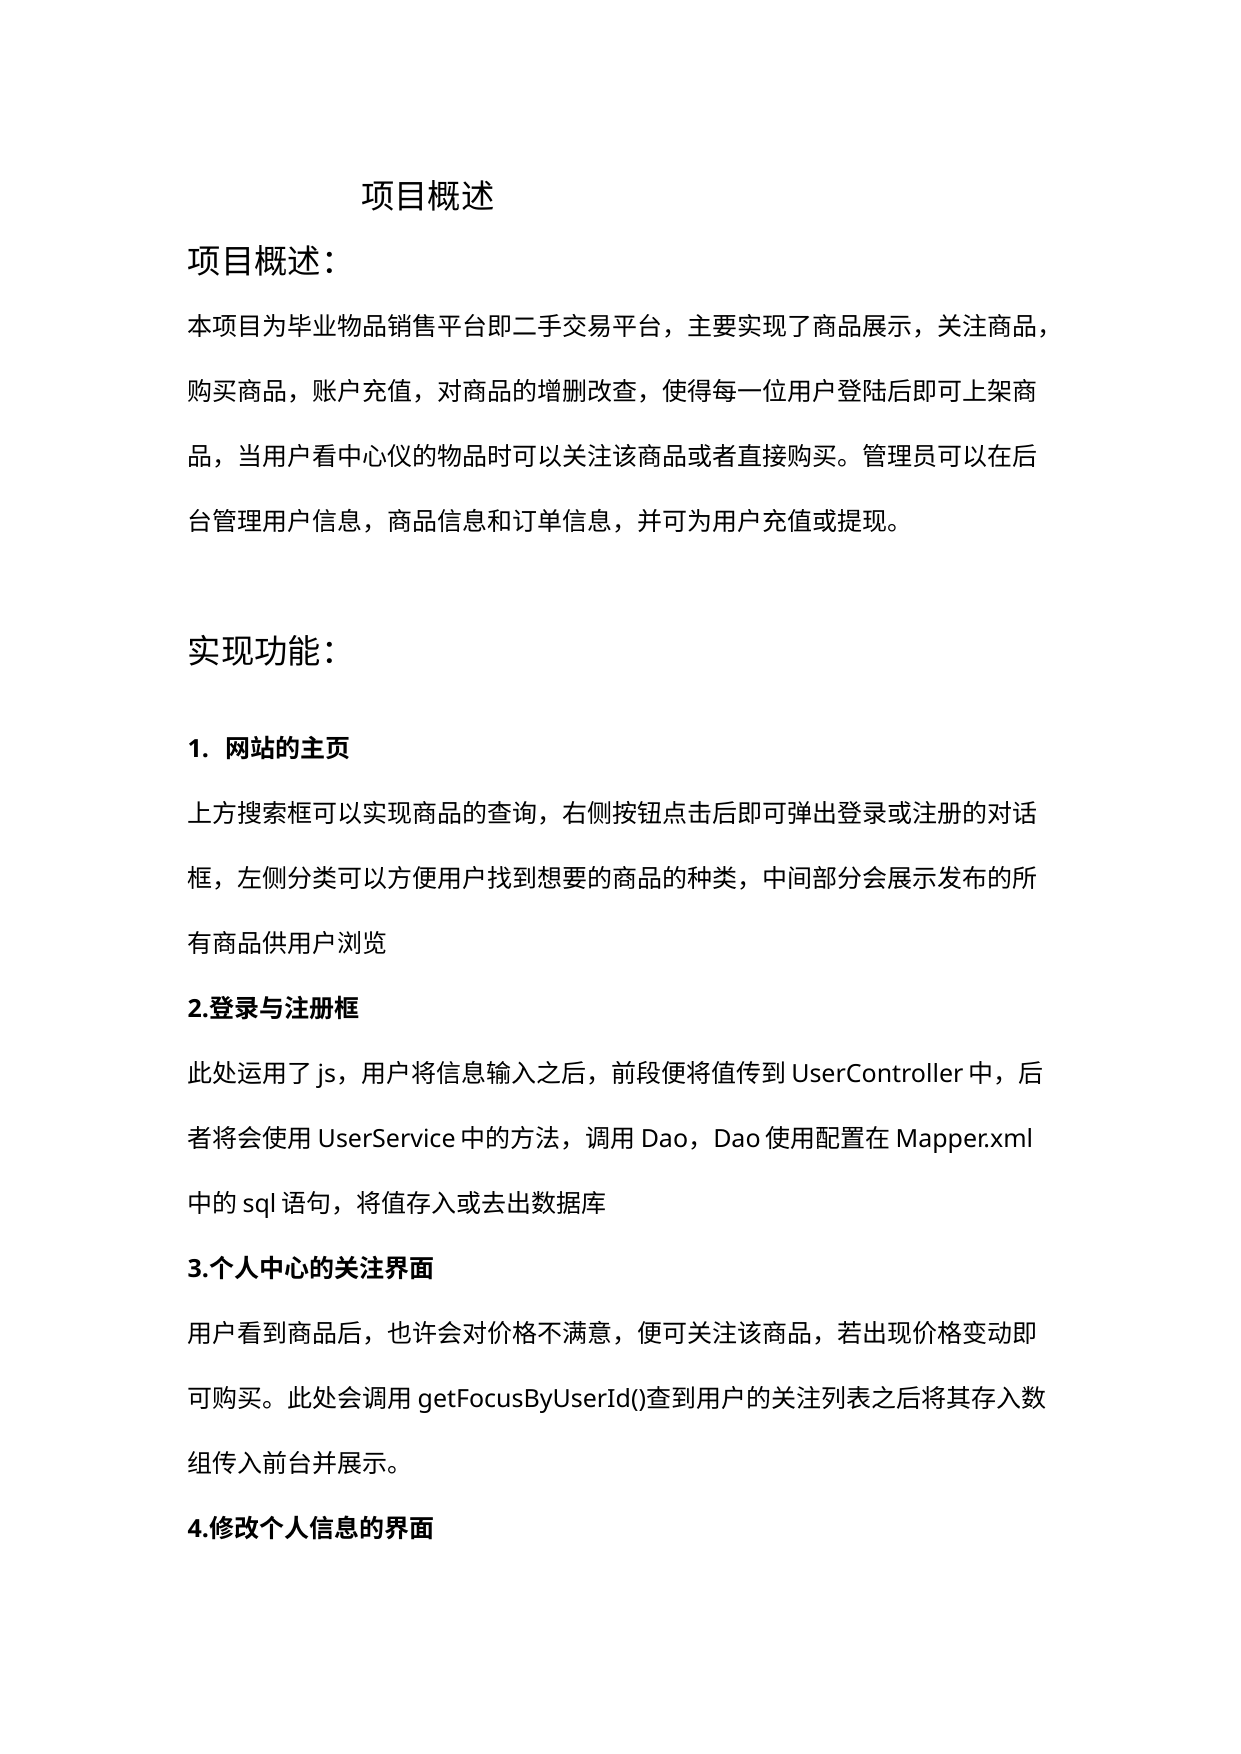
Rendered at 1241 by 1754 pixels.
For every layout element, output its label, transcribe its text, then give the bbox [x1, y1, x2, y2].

text 3.个人中心的关注界面 [187, 1234, 1053, 1299]
text 用户看到商品后，也许会对价格不满意，便可关注该商品，若出现价格变动即可购买。此处会调用getFocusByUserId()查到用户的关注列表之后将其存入数组传入前台并展示。 [187, 1299, 1053, 1494]
text 上方搜索框可以实现商品的查询，右侧按钮点击后即可弹出登录或注册的对话框，左侧分类可以方便用户找到想要的商品的种类，中间部分会展示发布的所有商品供用户浏览 [187, 779, 1053, 974]
text 2.登录与注册框 [187, 974, 1053, 1039]
text 项目概述 [187, 162, 1053, 227]
list 网站的主页 [187, 714, 1053, 779]
text 此处运用了js，用户将信息输入之后，前段便将值传到UserController中，后者将会使用UserService中的方法，调用Dao，Dao使用配置在Mapper.xml中的sql语句，将值存入或去出数据库 [187, 1039, 1053, 1234]
text 实现功能： [187, 617, 1053, 682]
text 4.修改个人信息的界面 [187, 1494, 1053, 1559]
text 项目概述： [187, 227, 1053, 292]
text 本项目为毕业物品销售平台即二手交易平台，主要实现了商品展示，关注商品，购买商品，账户充值，对商品的增删改查，使得每一位用户登陆后即可上架商品，当用户看中心仪的物品时可以关注该商品或者直接购买。管理员可以在后台管理用户信息，商品信息和订单信息，并可为用户充值或提现。 [187, 292, 1053, 552]
